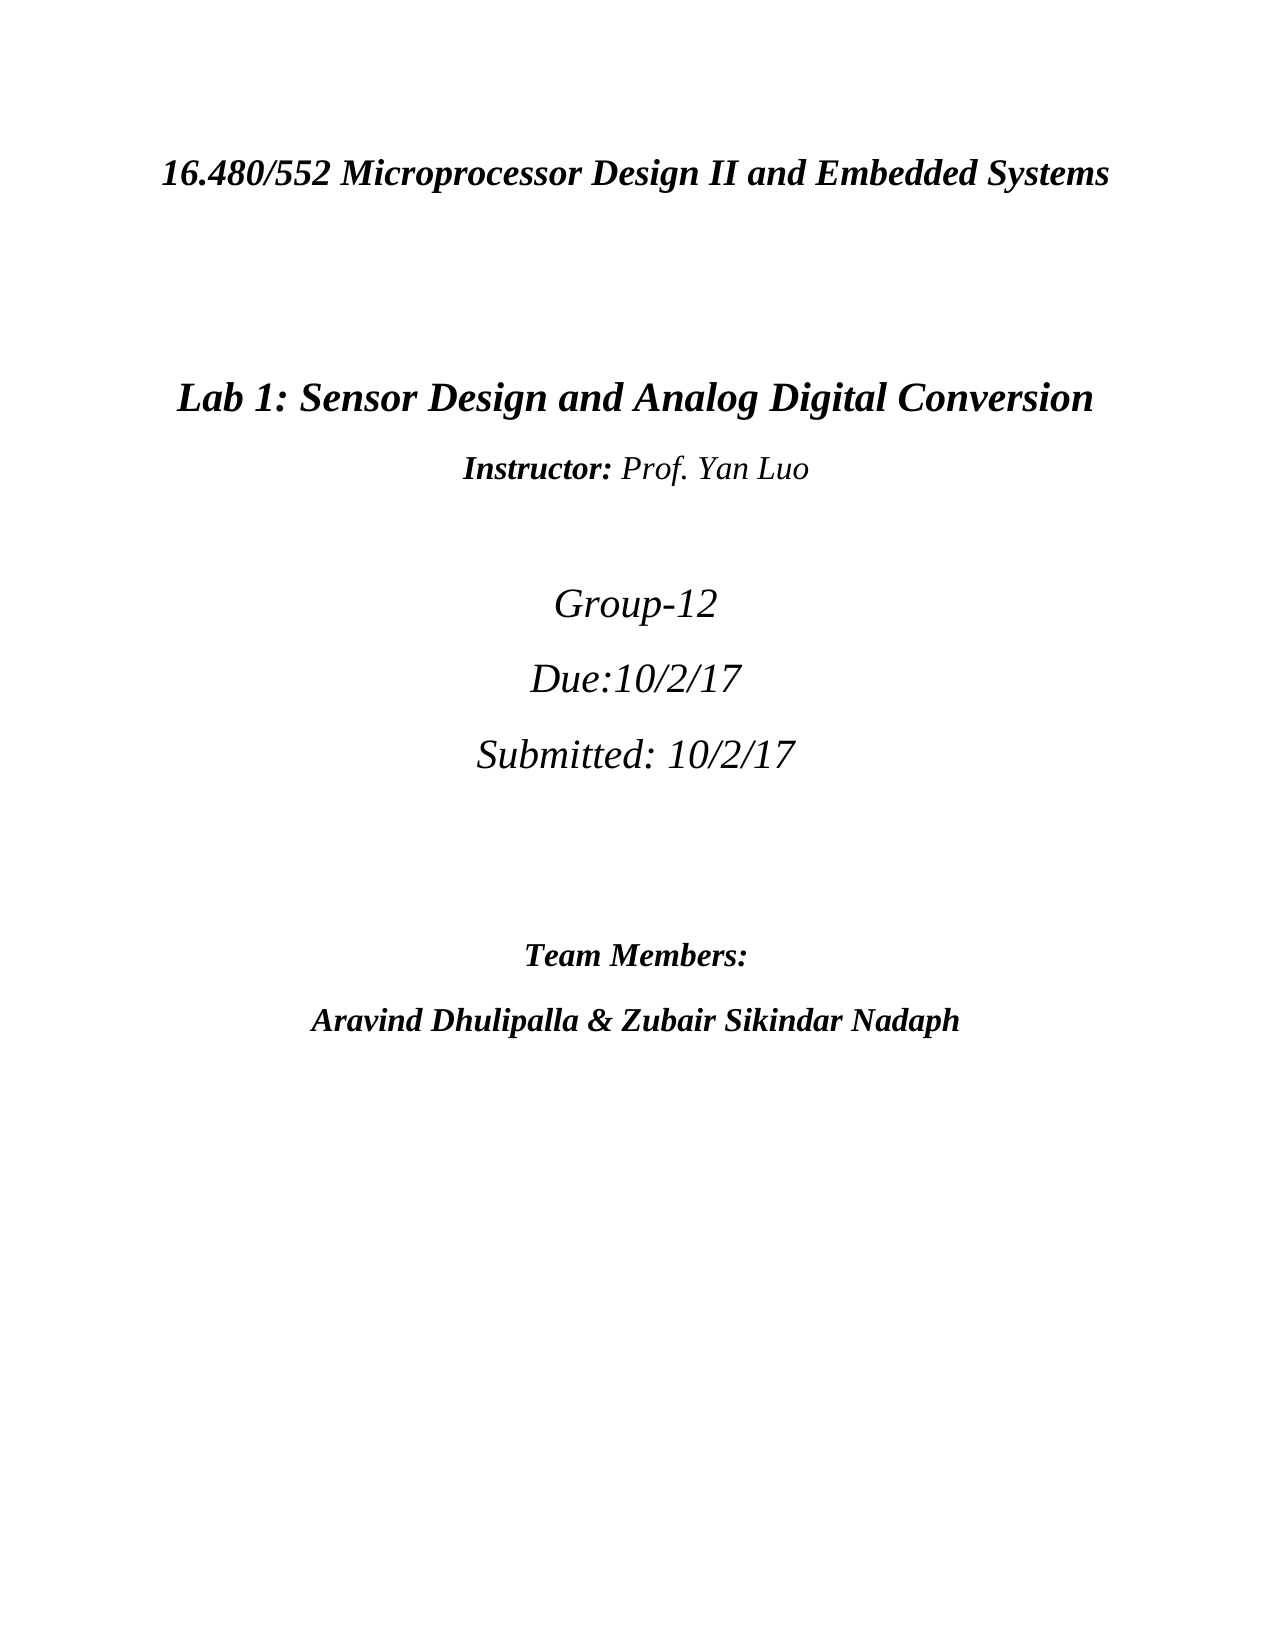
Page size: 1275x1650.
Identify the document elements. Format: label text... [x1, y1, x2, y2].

text Due:10/2/17 [150, 654, 1125, 702]
text Aravind Dhulipalla & Zubair Sikindar Nadaph [150, 1001, 1125, 1039]
text Submitted: 10/2/17 [150, 730, 1125, 778]
text Instructor: Prof. Yan Luo [150, 448, 1125, 487]
text Team Members: [150, 936, 1125, 974]
text 16.480/552 Microprocessor Design II and Embedded Systems [150, 150, 1125, 193]
text Group-12 [150, 578, 1125, 626]
text Lab 1: Sensor Design and Analog Digital Conversion [150, 372, 1125, 420]
